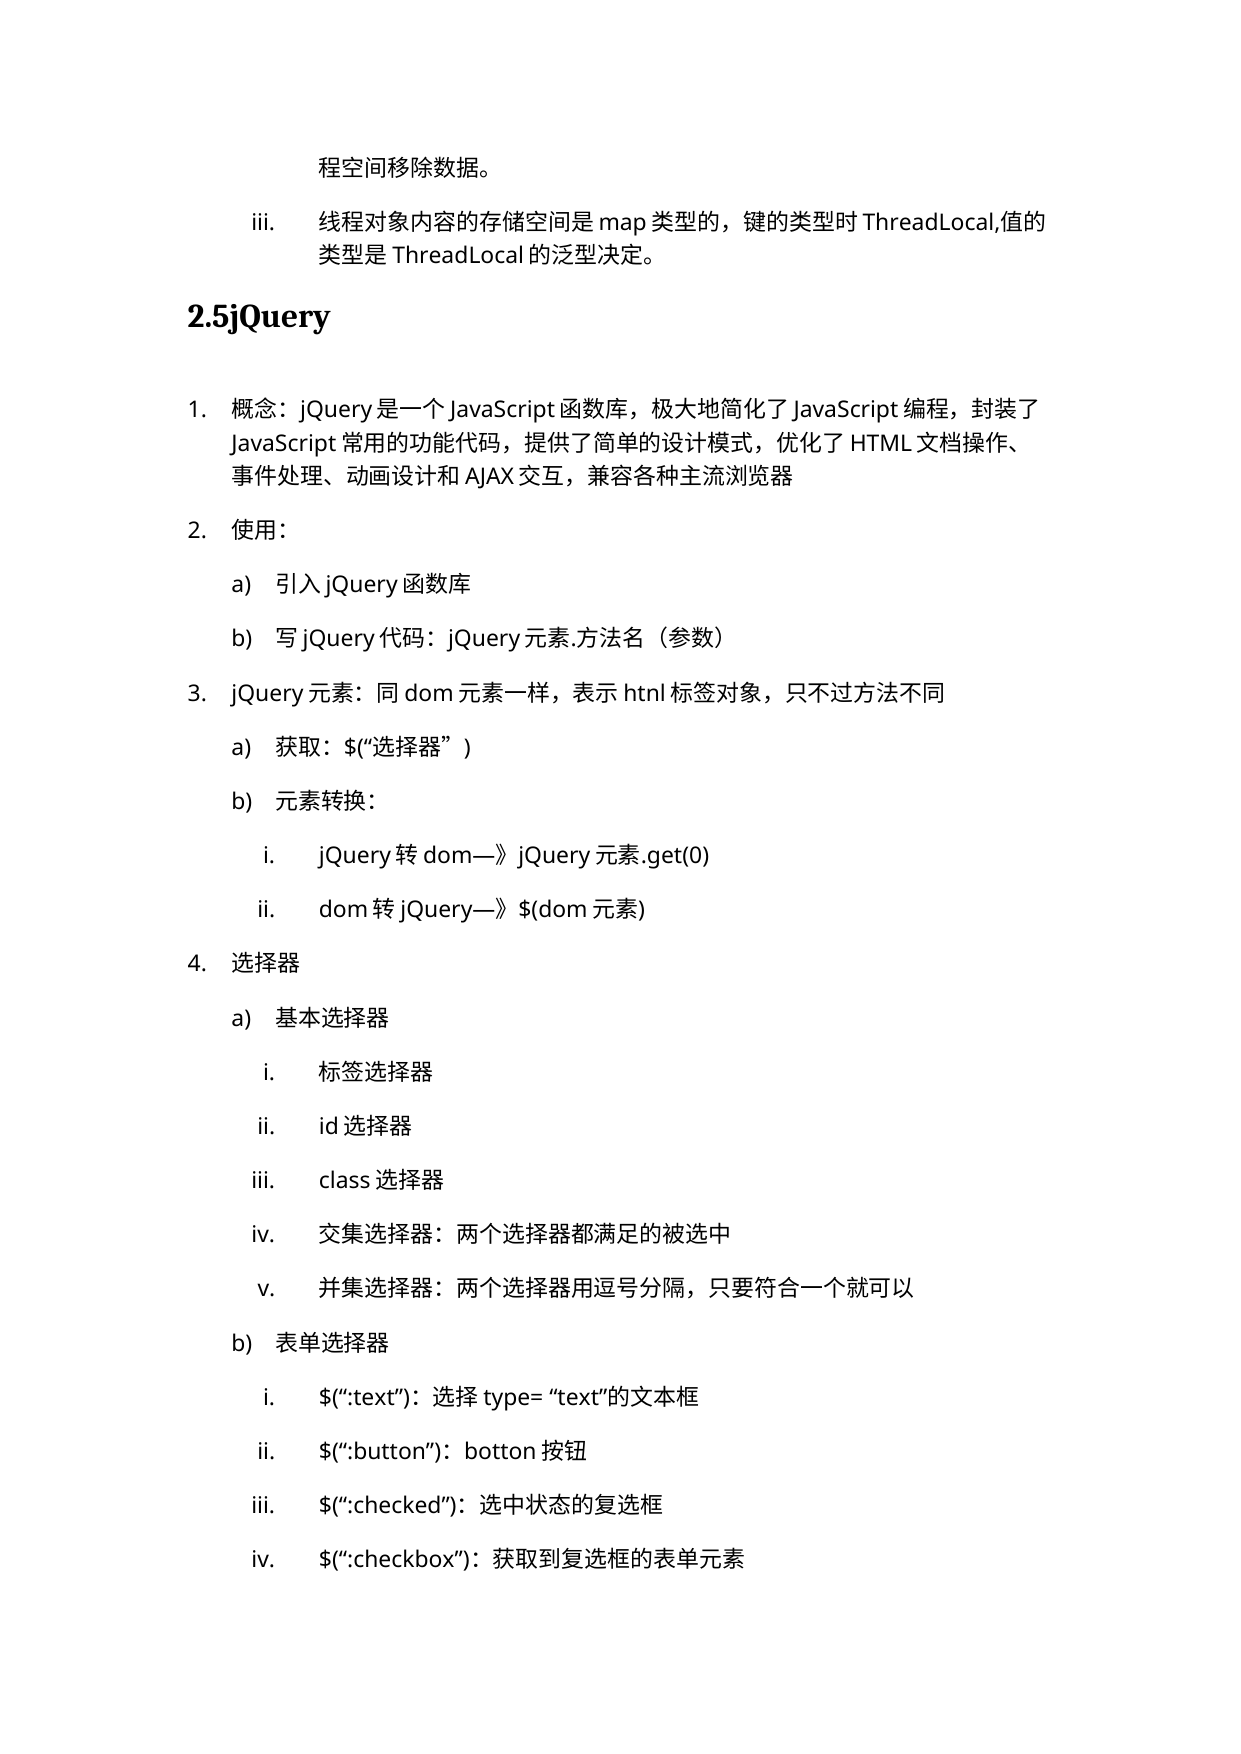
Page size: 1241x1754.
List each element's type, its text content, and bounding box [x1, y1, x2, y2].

list 引入jQuery函数库 [231, 566, 1053, 599]
list id选择器 [275, 1108, 1053, 1141]
list 概念：jQuery是一个JavaScript函数库，极大地简化了JavaScript编程，封装了JavaScript常用的功能代码，提供了简单的设计模式，优化了HTML文档操作、事件处理、动画设计和AJAX交互，兼容各种主流浏览器 [187, 391, 1053, 491]
list $(“:checked”)：选中状态的复选框 [275, 1487, 1053, 1520]
list jQuery元素：同dom元素一样，表示htnl标签对象，只不过方法不同 [187, 674, 1053, 708]
list $(“:checkbox”)：获取到复选框的表单元素 [275, 1541, 1053, 1574]
list 获取：$(“选择器”) [231, 729, 1053, 762]
list 元素转换： [231, 783, 1053, 816]
list $(“:text”)：选择type= “text”的文本框 [275, 1379, 1053, 1412]
list 交集选择器：两个选择器都满足的被选中 [275, 1216, 1053, 1249]
list 基本选择器 [231, 999, 1053, 1033]
list $(“:button”)：botton按钮 [275, 1433, 1053, 1466]
list 标签选择器 [275, 1054, 1053, 1087]
list 使用： [187, 512, 1053, 545]
list jQuery转dom—》jQuery元素.get(0) [275, 837, 1053, 870]
list dom转jQuery—》$(dom元素) [275, 891, 1053, 924]
list 写jQuery代码：jQuery元素.方法名（参数） [231, 620, 1053, 654]
list 并集选择器：两个选择器用逗号分隔，只要符合一个就可以 [275, 1270, 1053, 1304]
subtitle 2.5jQuery [187, 298, 1053, 336]
list class选择器 [275, 1162, 1053, 1195]
list 线程对象内容的存储空间是map类型的，键的类型时ThreadLocal,值的类型是ThreadLocal的泛型决定。 [275, 204, 1053, 271]
list 表单选择器 [231, 1324, 1053, 1358]
list 选择器 [187, 945, 1053, 979]
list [275, 150, 1053, 183]
